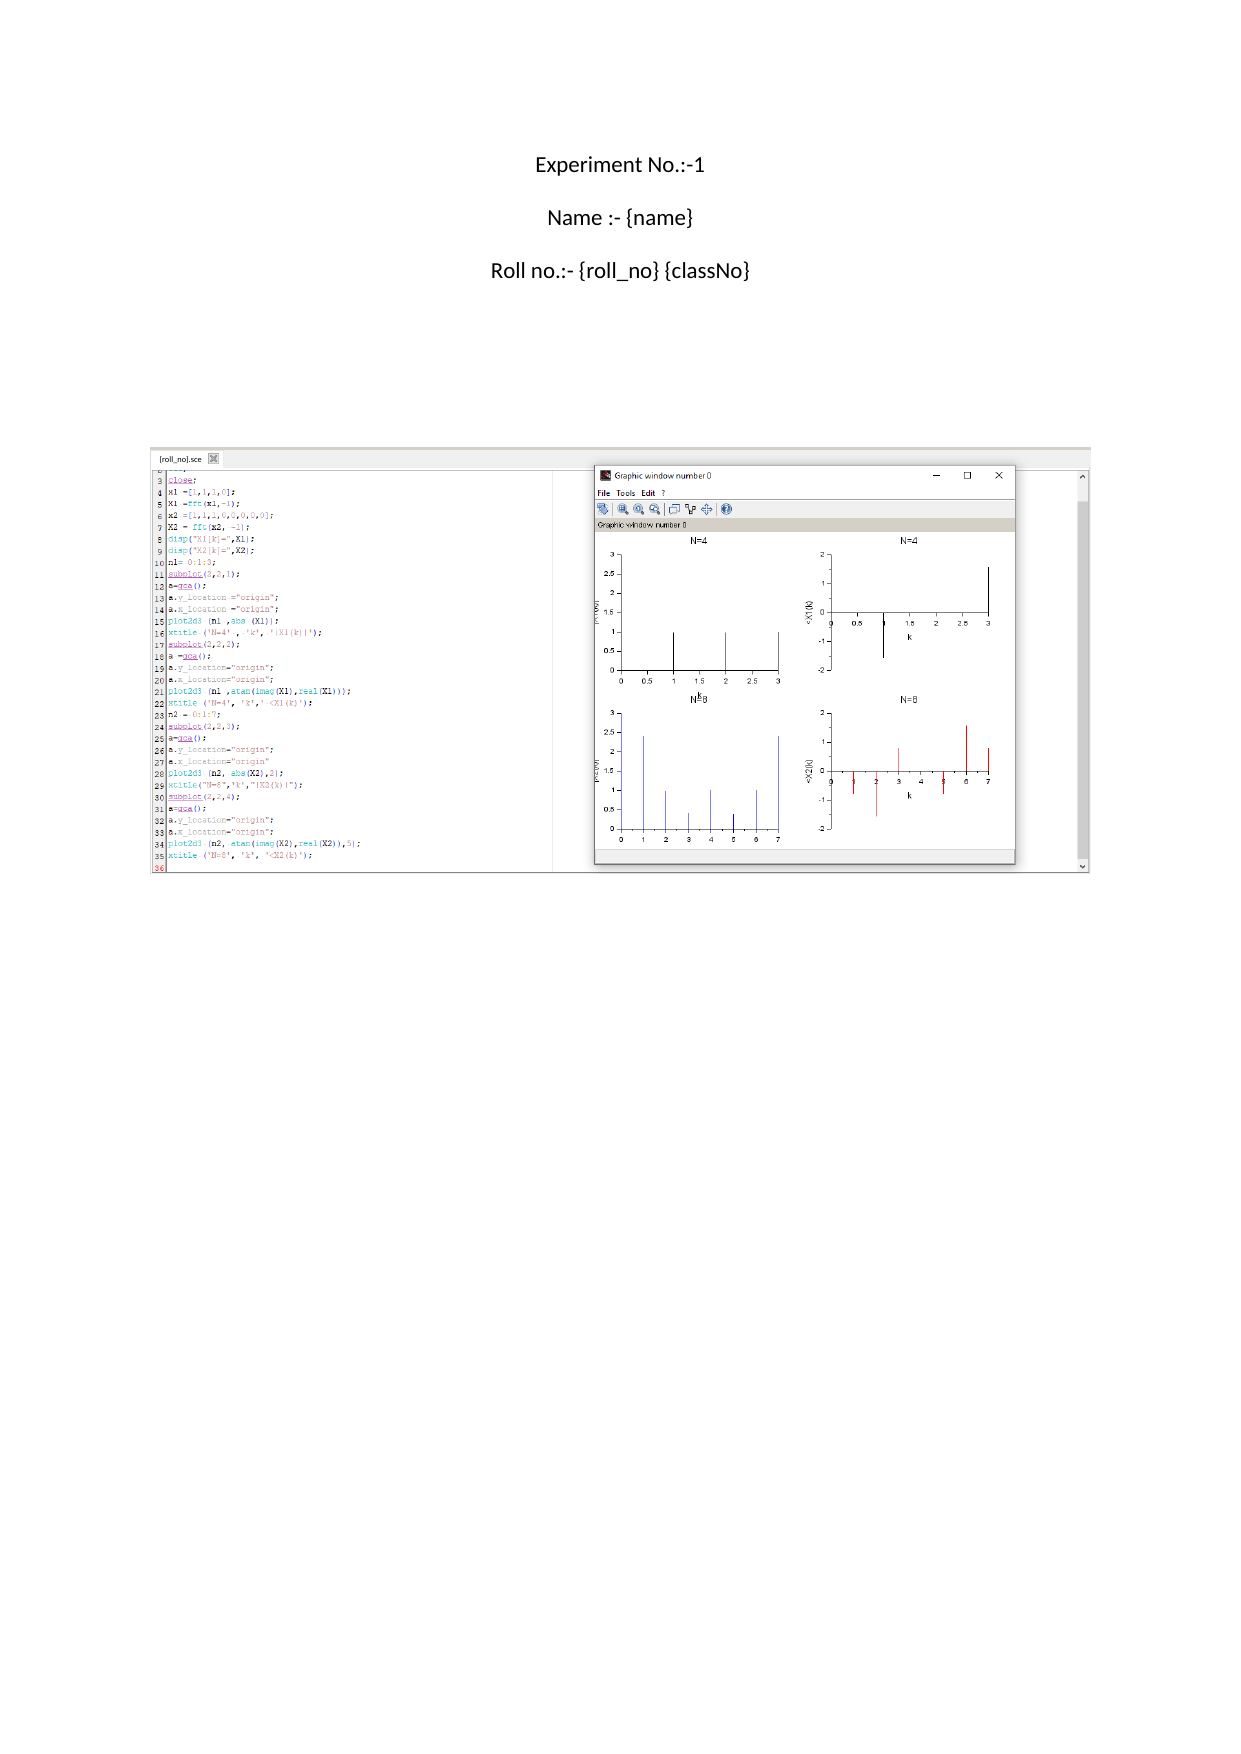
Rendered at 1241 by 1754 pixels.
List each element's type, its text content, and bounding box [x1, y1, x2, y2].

picture [150, 447, 1091, 874]
text Experiment No.:-1 [150, 150, 1090, 178]
text Roll no.:- {roll_no} {classNo} [150, 256, 1090, 284]
text Name :- {name} [150, 203, 1090, 231]
